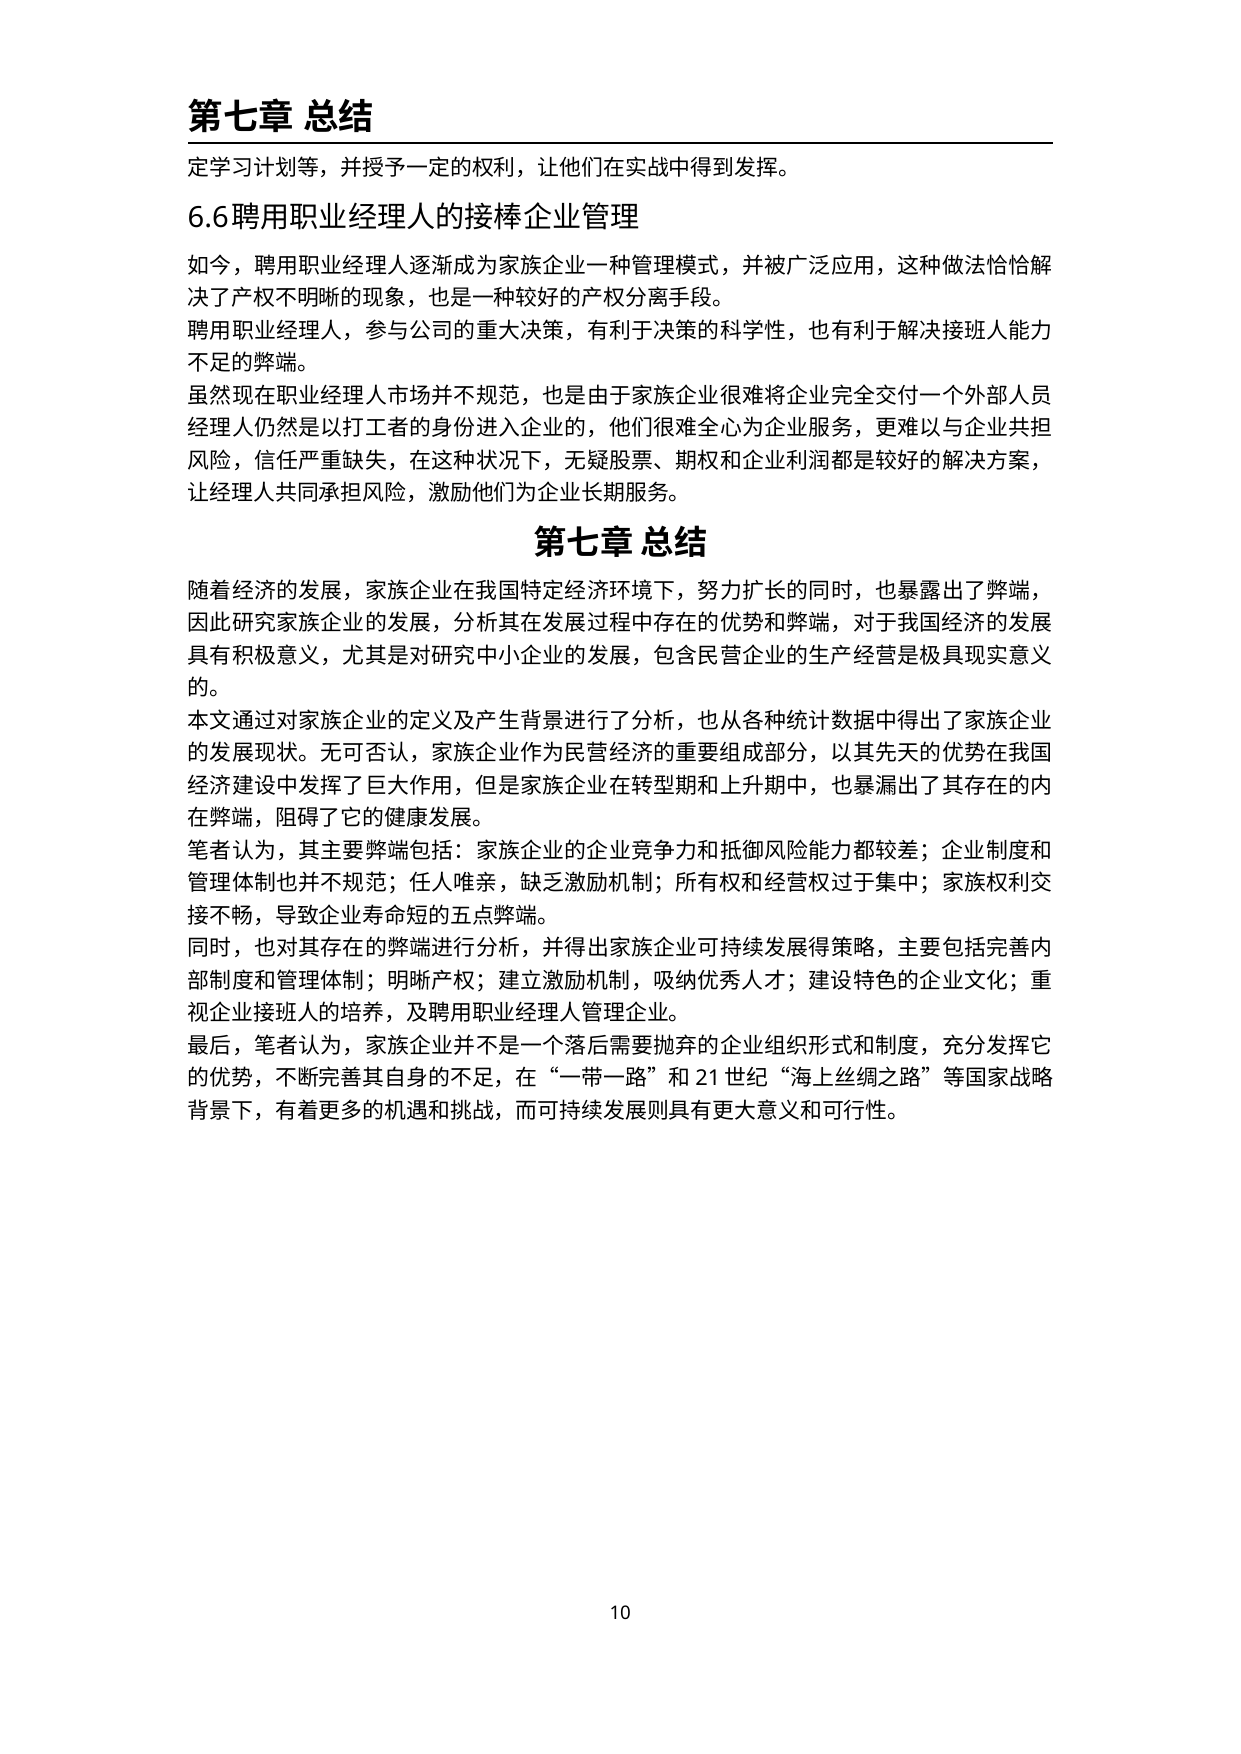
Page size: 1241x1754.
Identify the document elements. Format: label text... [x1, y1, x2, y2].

text 最后，笔者认为，家族企业并不是一个落后需要抛弃的企业组织形式和制度，充分发挥它的优势，不断完善其自身的不足，在“一带一路”和21世纪“海上丝绸之路”等国家战略背景下，有着更多的机遇和挑战，而可持续发展则具有更大意义和可行性。 [187, 1027, 1053, 1125]
text 同时，也对其存在的弊端进行分析，并得出家族企业可持续发展得策略，主要包括完善内部制度和管理体制；明晰产权；建立激励机制，吸纳优秀人才；建设特色的企业文化；重视企业接班人的培养，及聘用职业经理人管理企业。 [187, 930, 1053, 1027]
text 本文通过对家族企业的定义及产生背景进行了分析，也从各种统计数据中得出了家族企业的发展现状。无可否认，家族企业作为民营经济的重要组成部分，以其先天的优势在我国经济建设中发挥了巨大作用，但是家族企业在转型期和上升期中，也暴漏出了其存在的内在弊端，阻碍了它的健康发展。 [187, 702, 1053, 832]
subtitle 总结 [187, 507, 1053, 572]
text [187, 150, 1053, 182]
text 随着经济的发展，家族企业在我国特定经济环境下，努力扩长的同时，也暴露出了弊端，因此研究家族企业的发展，分析其在发展过程中存在的优势和弊端，对于我国经济的发展具有积极意义，尤其是对研究中小企业的发展，包含民营企业的生产经营是极具现实意义的。 [187, 572, 1053, 702]
text 虽然现在职业经理人市场并不规范，也是由于家族企业很难将企业完全交付一个外部人员，经理人仍然是以打工者的身份进入企业的，他们很难全心为企业服务，更难以与企业共担风险，信任严重缺失，在这种状况下，无疑股票、期权和企业利润都是较好的解决方案，让经理人共同承担风险，激励他们为企业长期服务。 [187, 377, 1053, 507]
text 如今，聘用职业经理人逐渐成为家族企业一种管理模式，并被广泛应用，这种做法恰恰解决了产权不明晰的现象，也是一种较好的产权分离手段。 [187, 247, 1053, 312]
subtitle 6.6 聘用职业经理人的接棒企业管理 [187, 182, 1053, 247]
text 聘用职业经理人，参与公司的重大决策，有利于决策的科学性，也有利于解决接班人能力不足的弊端。 [187, 312, 1053, 377]
text 笔者认为，其主要弊端包括：家族企业的企业竞争力和抵御风险能力都较差；企业制度和管理体制也并不规范；任人唯亲，缺乏激励机制；所有权和经营权过于集中；家族权利交接不畅，导致企业寿命短的五点弊端。 [187, 832, 1053, 930]
